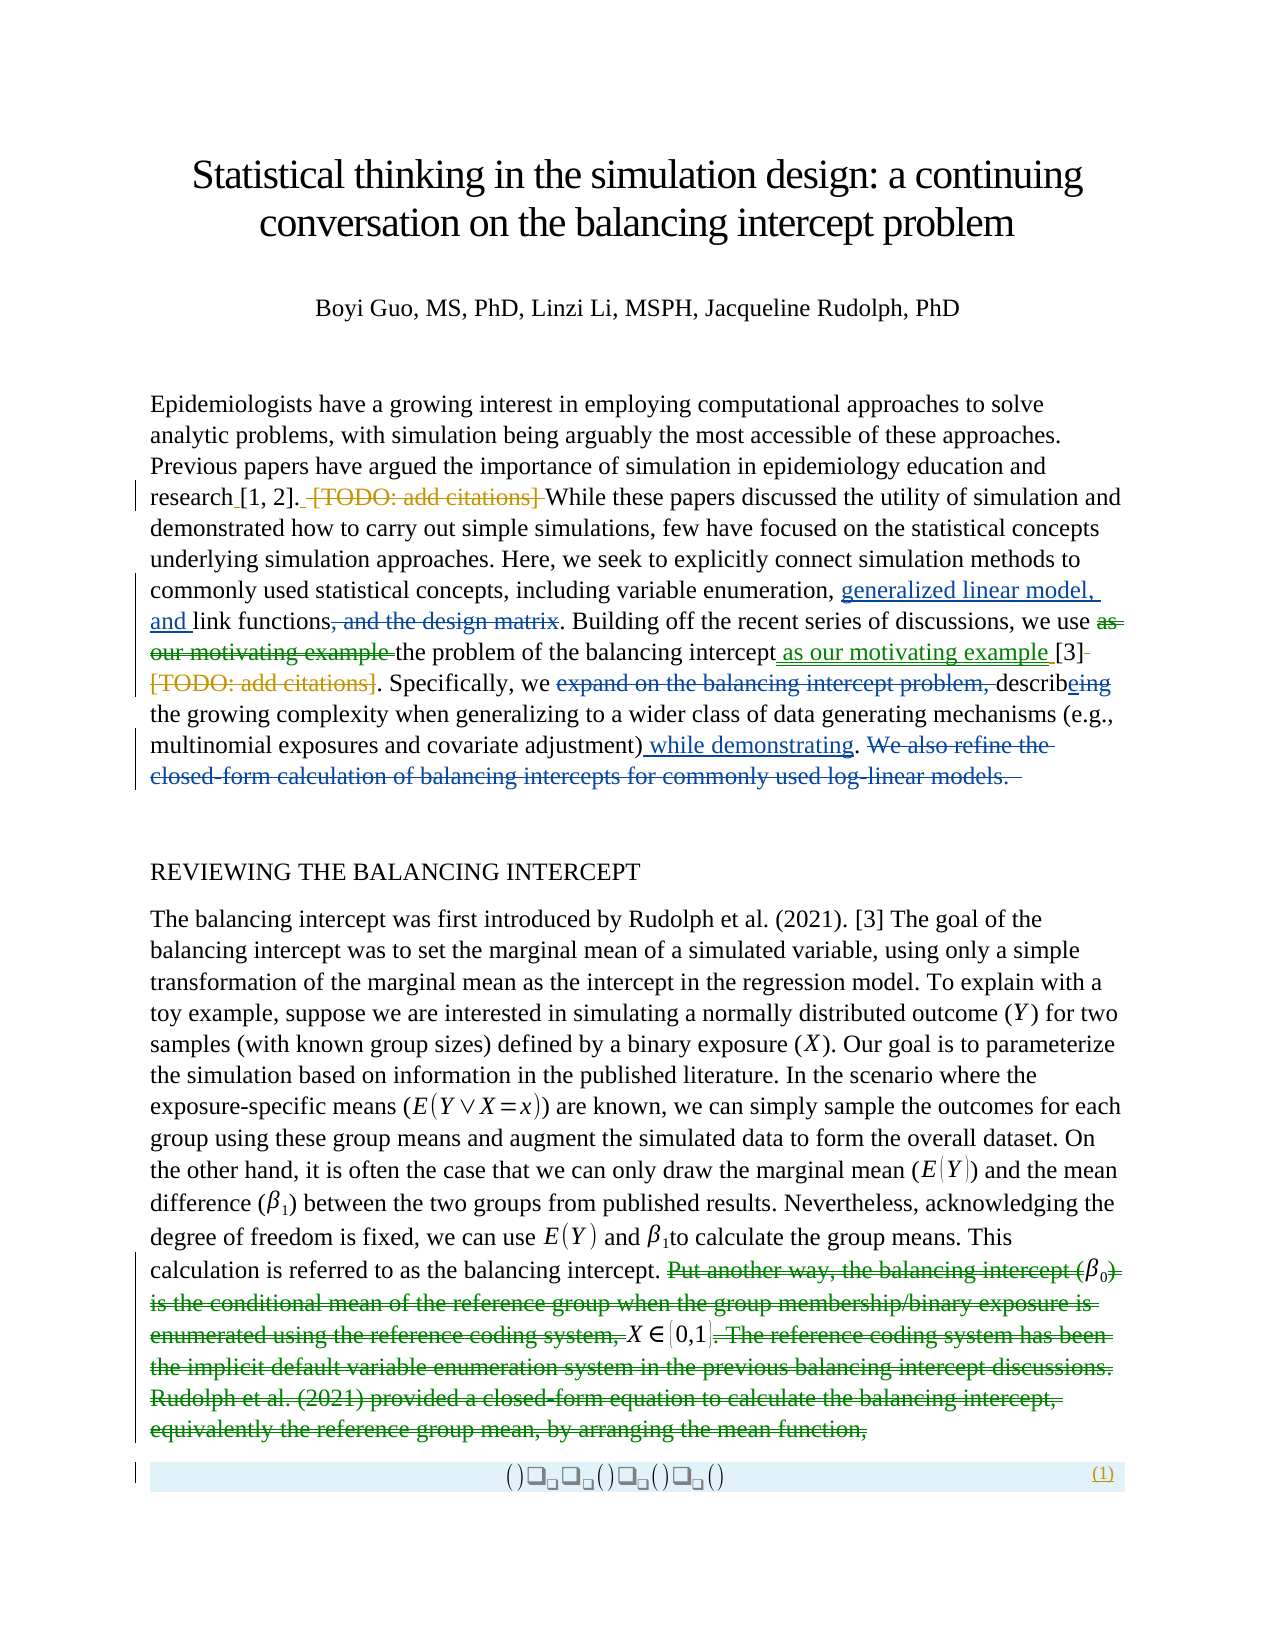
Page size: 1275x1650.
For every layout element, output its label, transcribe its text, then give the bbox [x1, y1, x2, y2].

text The balancing intercept was first introduced by Rudolph et al. (2021). [3] The goal of the balancing intercept was to set the marginal mean of a simulated variable, using only a simple transformation of the marginal mean as the intercept in the regression model. To explain with a toy example, suppose we are interested in simulating a normally distributed outcome () for two samples (with known group sizes) defined by a binary exposure (). Our goal is to parameterize the simulation based on information in the published literature. In the scenario where the exposure-specific means () are known, we can simply sample the outcomes for each group using these group means and augment the simulated data to form the overall dataset. On the other hand, it is often the case that we can only draw the marginal mean () and the mean difference () between the two groups from published results. Nevertheless, acknowledging the degree of freedom is fixed, we can use and to calculate the group means. This calculation is referred to as the balancing intercept. [150, 904, 1125, 1443]
text Boyi Guo, MS, PhD, Linzi Li, MSPH, Jacqueline Rudolph, PhD [150, 293, 1125, 322]
text Epidemiologists have a growing interest in employing computational approaches to solve analytic problems, with simulation being arguably the most accessible of these approaches. Previous papers have argued the importance of simulation in epidemiology education and research[1, 2].While these papers discussed the utility of simulation and demonstrated how to carry out simple simulations, few have focused on the statistical concepts underlying simulation approaches. Here, we seek to explicitly connect simulation methods to commonly used statistical concepts, including variable enumeration, link functions. Building off the recent series of discussions, we use the problem of the balancing intercept[3]. Specifically, we describ the growing complexity when generalizing to a wider class of data generating mechanisms (e.g., multinomial exposures and covariate adjustment). [150, 389, 1125, 790]
text REVIEWING THE BALANCING INTERCEPT [150, 857, 1125, 886]
title Statistical thinking in the simulation design: a continuing conversation on the balancing intercept problem [150, 150, 1125, 246]
